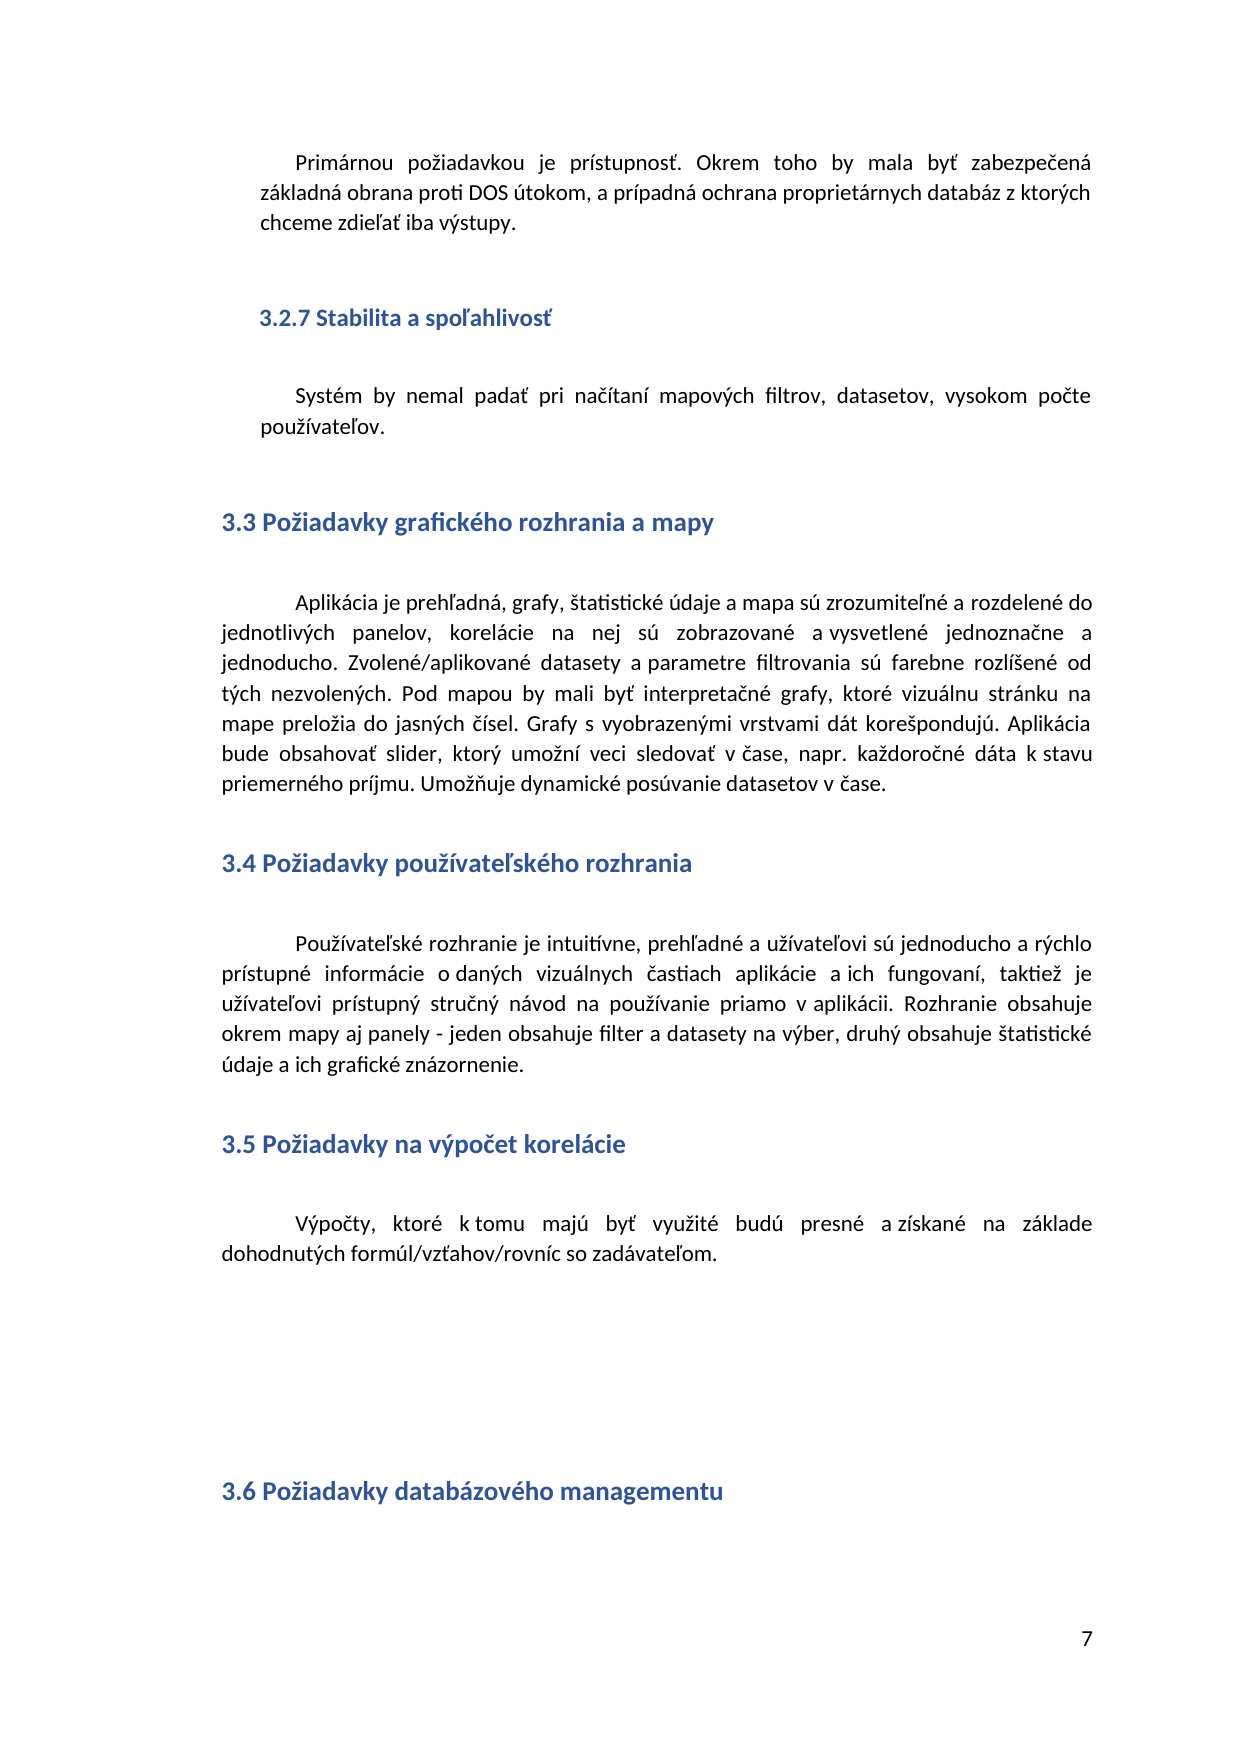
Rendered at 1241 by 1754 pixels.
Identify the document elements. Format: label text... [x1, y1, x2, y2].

text Aplikácia je prehľadná, grafy, štatistické údaje a mapa sú zrozumiteľné a rozdelené do jednotlivých panelov, korelácie na nej sú zobrazované a vysvetlené jednoznačne a jednoducho. Zvolené/aplikované datasety a parametre filtrovania sú farebne rozlíšené od tých nezvolených. Pod mapou by mali byť interpretačné grafy, ktoré vizuálnu stránku na mape preložia do jasných čísel. Grafy s vyobrazenými vrstvami dát korešpondujú. Aplikácia bude obsahovať slider, ktorý umožní veci sledovať v čase, napr. každoročné dáta k stavu priemerného príjmu. Umožňuje dynamické posúvanie datasetov v čase. [221, 588, 1093, 797]
text Systém by nemal padať pri načítaní mapových filtrov, datasetov, vysokom počte používateľov. [260, 382, 1093, 440]
subtitle 3.2.7 Stabilita a spoľahlivosť [185, 302, 1093, 332]
subtitle 3.4 Požiadavky používateľského rozhrania [221, 846, 1093, 879]
text Výpočty, ktoré k tomu majú byť využité budú presné a získané na základe dohodnutých formúl/vzťahov/rovníc so zadávateľom. [221, 1209, 1093, 1267]
subtitle 3.6 Požiadavky databázového managementu [221, 1474, 1093, 1507]
subtitle 3.5 Požiadavky na výpočet korelácie [221, 1127, 1093, 1160]
text Používateľské rozhranie je intuitívne, prehľadné a užívateľovi sú jednoducho a rýchlo prístupné informácie o daných vizuálnych častiach aplikácie a ich fungovaní, taktiež je užívateľovi prístupný stručný návod na používanie priamo v aplikácii. Rozhranie obsahuje okrem mapy aj panely - jeden obsahuje filter a datasety na výber, druhý obsahuje štatistické údaje a ich grafické znázornenie. [221, 929, 1093, 1078]
text Primárnou požiadavkou je prístupnosť. Okrem toho by mala byť zabezpečená základná obrana proti DOS útokom, a prípadná ochrana proprietárnych databáz z ktorých chceme zdieľať iba výstupy. [260, 148, 1093, 236]
subtitle 3.3 Požiadavky grafického rozhrania a mapy [221, 506, 1093, 538]
